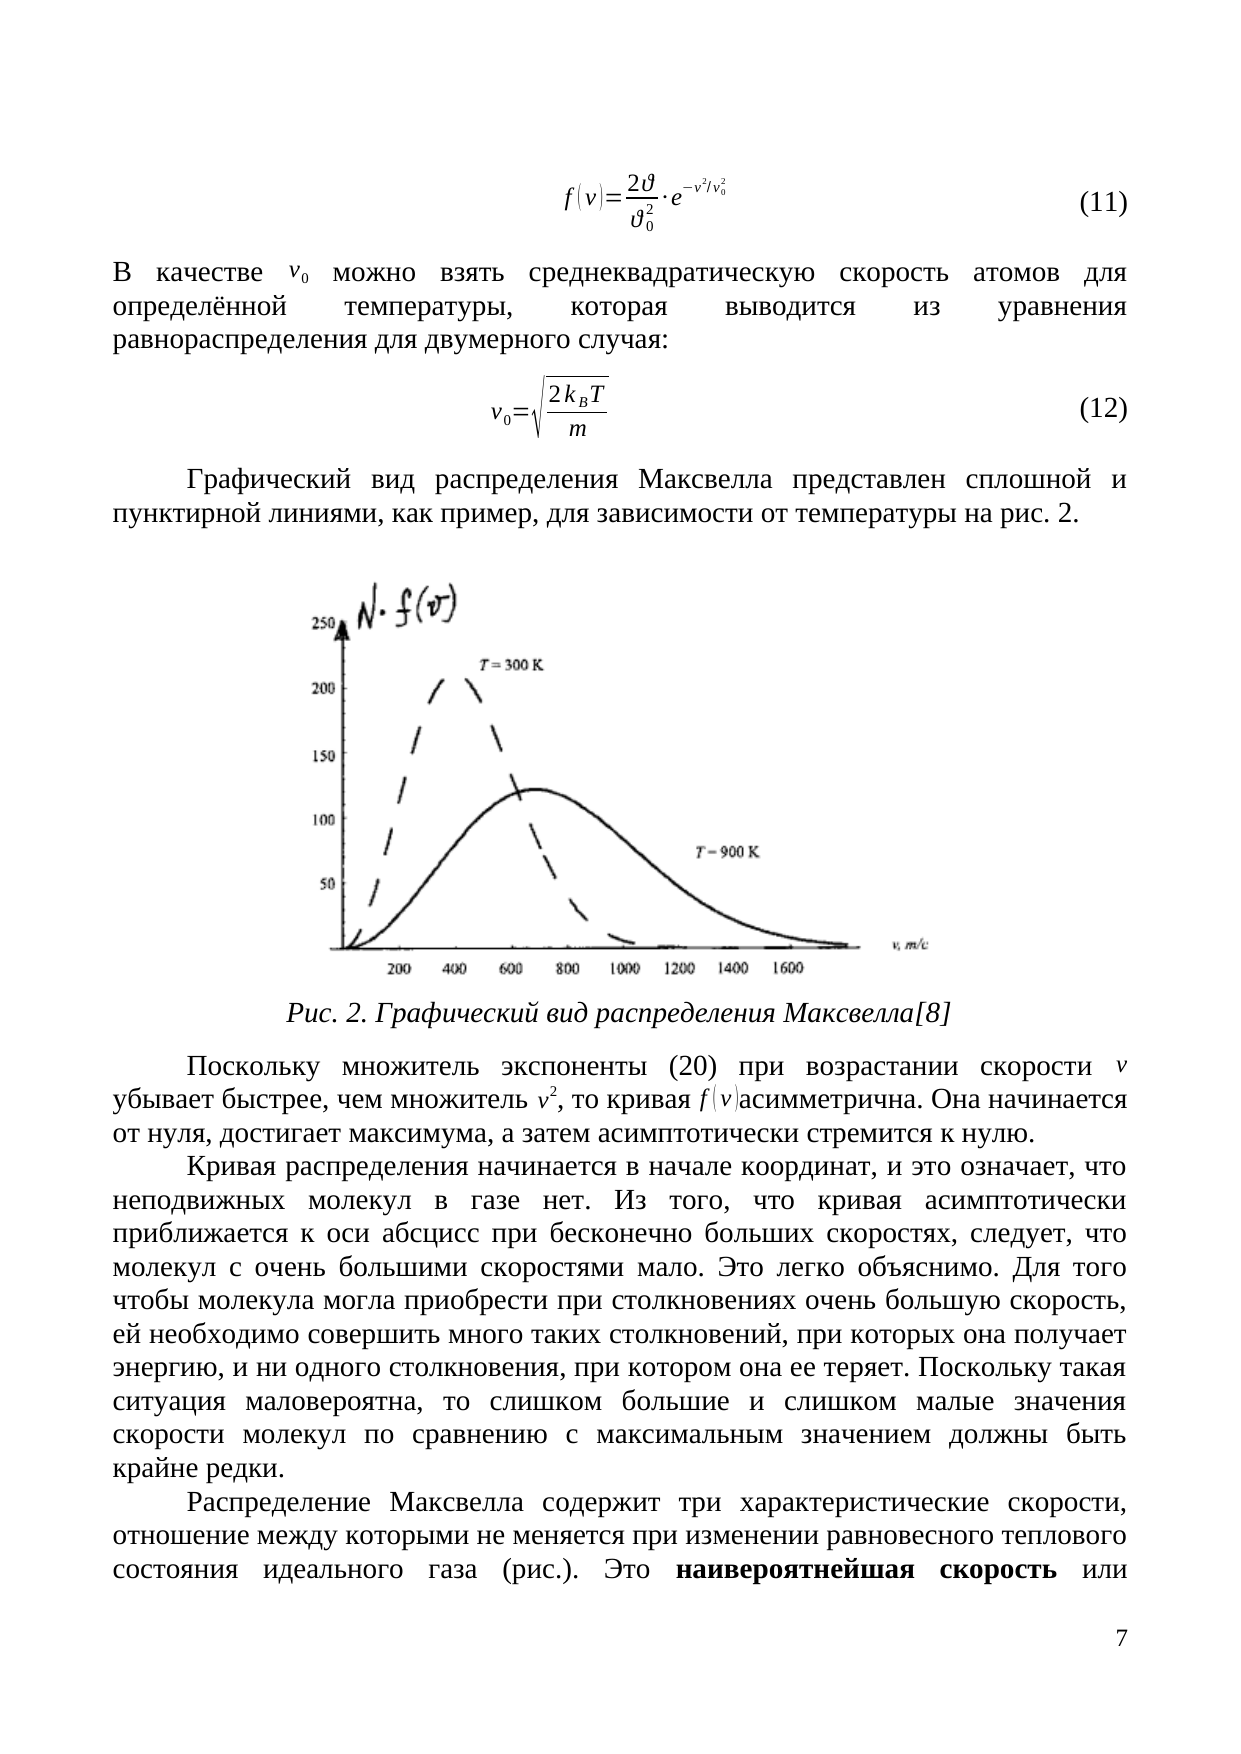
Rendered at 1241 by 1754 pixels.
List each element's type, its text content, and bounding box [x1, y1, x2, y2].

text Кривая распределения начинается в начале координат, и это означает, что неподвижных молекул в газе нет. Из того, что кривая асимптотически приближается к оси абсцисс при бесконечно больших скоростях, следует, что молекул с очень большими скоростями мало. Это легко объяснимо. Для того чтобы молекула могла приобрести при столкновениях очень большую скорость, ей необходимо совершить много таких столкновений, при которых она получает энергию, и ни одного столкновения, при котором она ее теряет. Поскольку такая ситуация маловероятна, то слишком большие и слишком малые значения скорости молекул по сравнению с максимальным значением должны быть крайне редки. [112, 1148, 1128, 1484]
text (12) [112, 374, 1128, 442]
picture [285, 547, 955, 995]
text (11) [112, 169, 1128, 235]
text Рис. 2. Графический вид распределения Максвелла[8] [112, 995, 1128, 1028]
text В качестве можно взять среднеквадратическую скорость атомов для определённой температуры, которая выводится из уравнения равнораспределения для двумерного случая: [112, 254, 1128, 355]
text Графический вид распределения Максвелла представлен сплошной и пунктирной линиями, как пример, для зависимости от температуры на рис. 2. [112, 462, 1128, 529]
text Поскольку множитель экспоненты (20) при возрастании скорости убывает быстрее, чем множитель , то кривая асимметрична. Она начинается от нуля, достигает максимума, а затем асимптотически стремится к нулю. [112, 1048, 1128, 1148]
